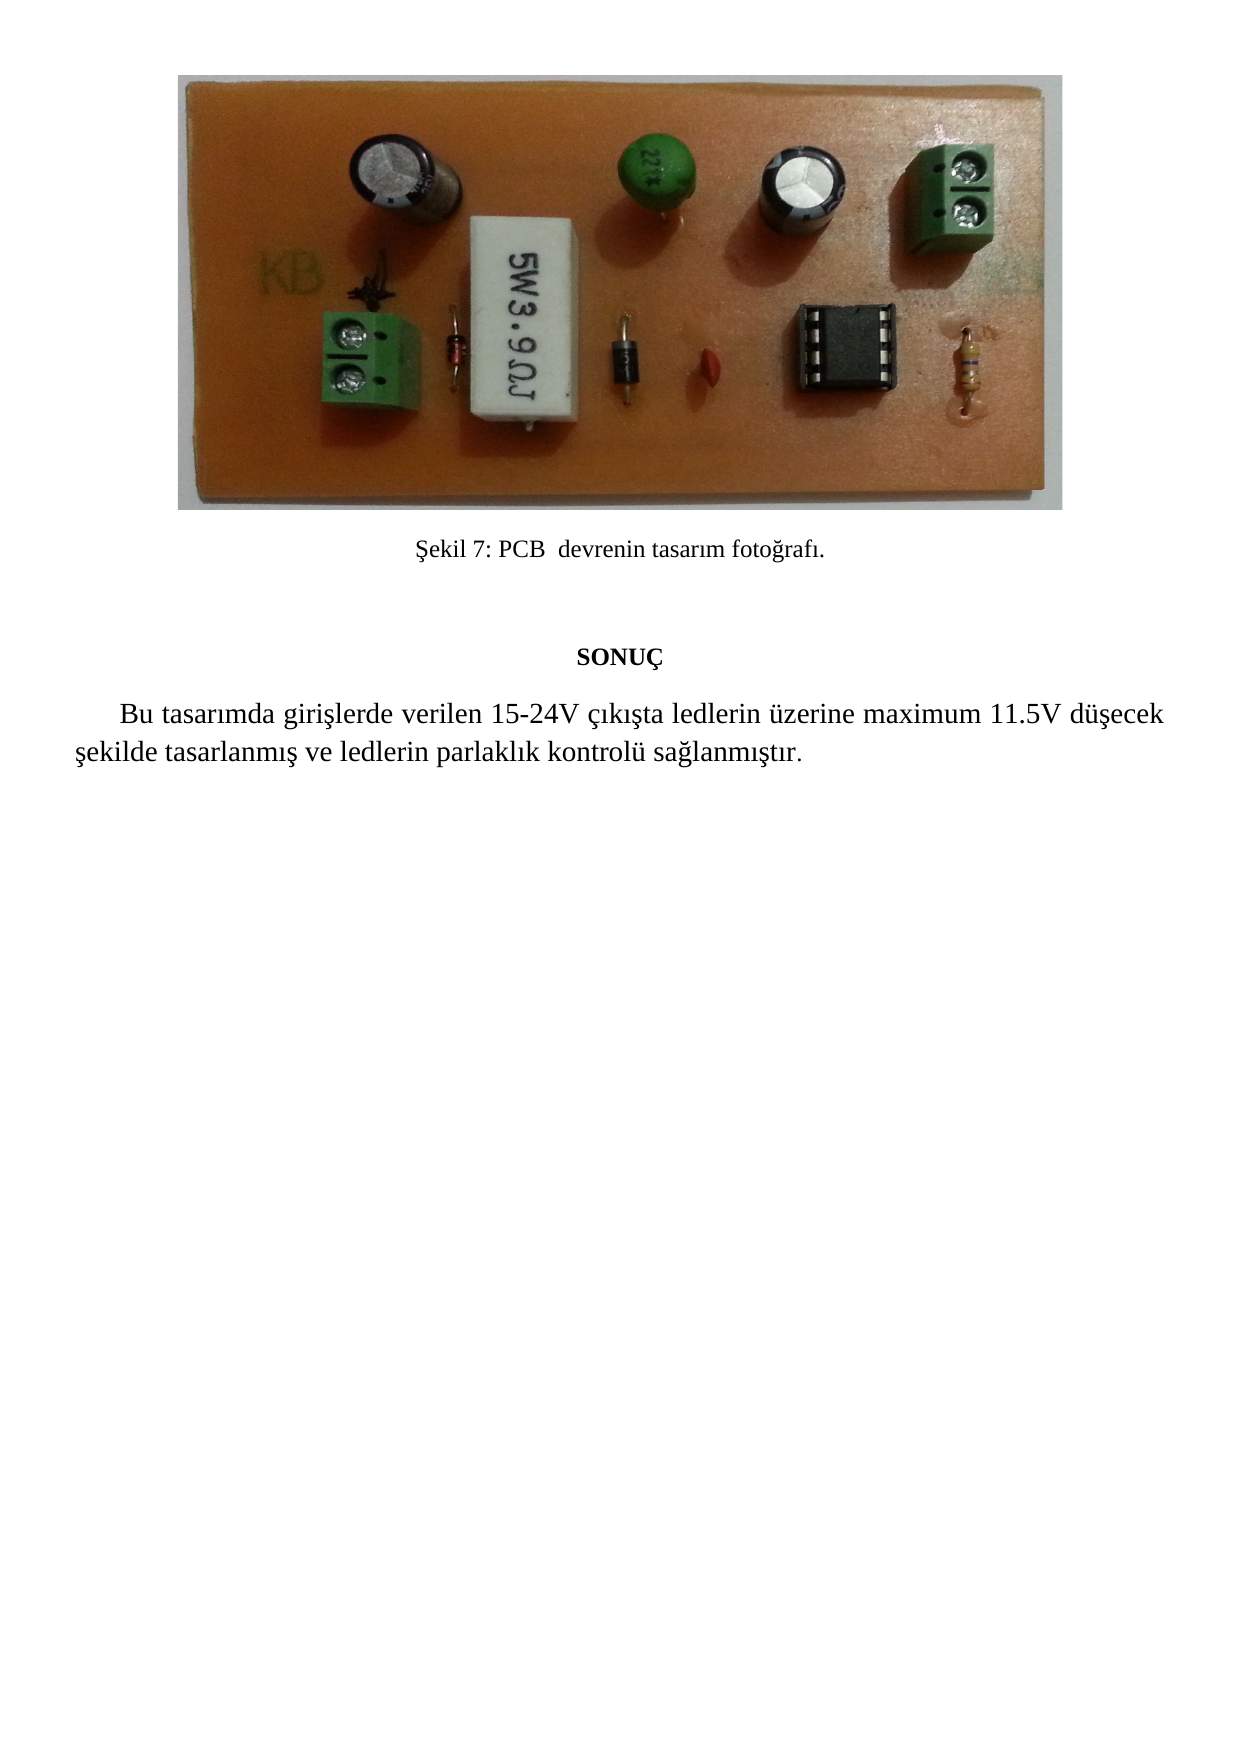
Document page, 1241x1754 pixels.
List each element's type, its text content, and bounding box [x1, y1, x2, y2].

text SONUÇ [75, 642, 1165, 671]
text Bu tasarımda girişlerde verilen 15-24V çıkışta ledlerin üzerine maximum 11.5V düşecek şekilde tasarlanmış ve ledlerin parlaklık kontrolü sağlanmıştır. [75, 696, 1165, 768]
picture [177, 75, 1063, 510]
text Şekil 7: PCB devrenin tasarım fotoğrafı. [75, 534, 1165, 563]
